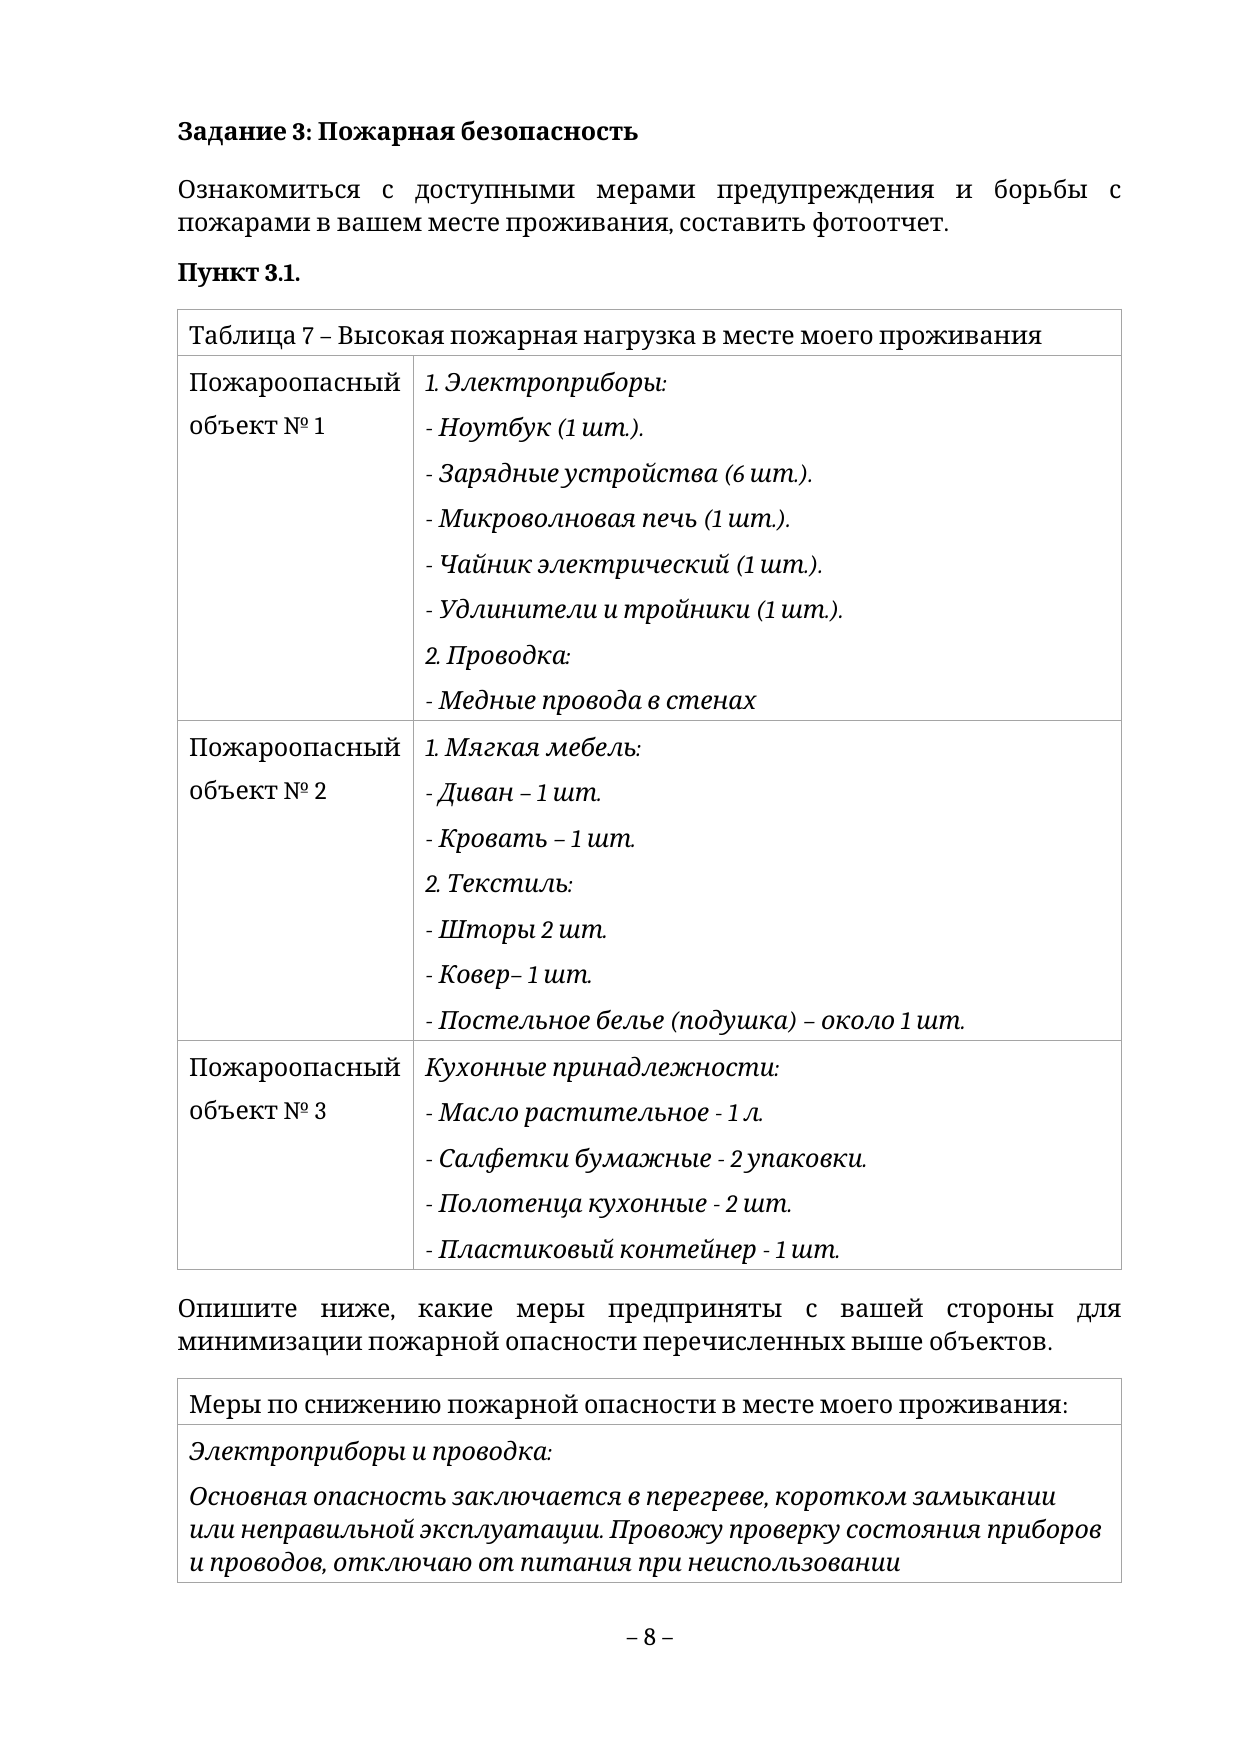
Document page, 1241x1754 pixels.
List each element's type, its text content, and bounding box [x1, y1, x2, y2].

text Пункт 3.1. [177, 259, 1122, 288]
table_header Меры по снижению пожарной опасности в месте моего проживания: [178, 1379, 1121, 1424]
text Ознакомиться с доступными мерами предупреждения и борьбы с пожарами в вашем месте проживания, составить фотоотчет. [177, 176, 1122, 238]
table_cell Кухонные принадлежности: - Масло растительное - 1 л. - Салфетки бумажные - 2 упаковки. - Полотенца кухонные - 2 шт. - Пластиковый контейнер - 1 шт. [414, 1041, 1121, 1269]
table_cell Пожароопасный объект № 2 [178, 721, 413, 1040]
table_cell 1. Мягкая мебель: - Диван – 1 шт. - Кровать – 1 шт. 2. Текстиль: - Шторы 2 шт. - Ковер– 1 шт. - Постельное белье (подушка) – около 1 шт. [414, 721, 1121, 1040]
text Опишите ниже, какие меры предприняты с вашей стороны для минимизации пожарной опасности перечисленных выше объектов. [177, 1295, 1122, 1356]
table_cell Пожароопасный объект № 3 [178, 1041, 413, 1269]
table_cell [178, 1425, 1121, 1582]
text Задание 3: Пожарная безопасность [177, 118, 1122, 147]
table_cell 1. Электроприборы: - Ноутбук (1 шт.). - Зарядные устройства (6 шт.). - Микроволновая печь (1 шт.). - Чайник электрический (1 шт.). - Удлинители и тройники (1 шт.). 2. Проводка: - Медные провода в стенах [414, 356, 1121, 720]
table_header Таблица 7 – Высокая пожарная нагрузка в месте моего проживания [178, 310, 1121, 355]
table_cell Пожароопасный объект № 1 [178, 356, 413, 720]
